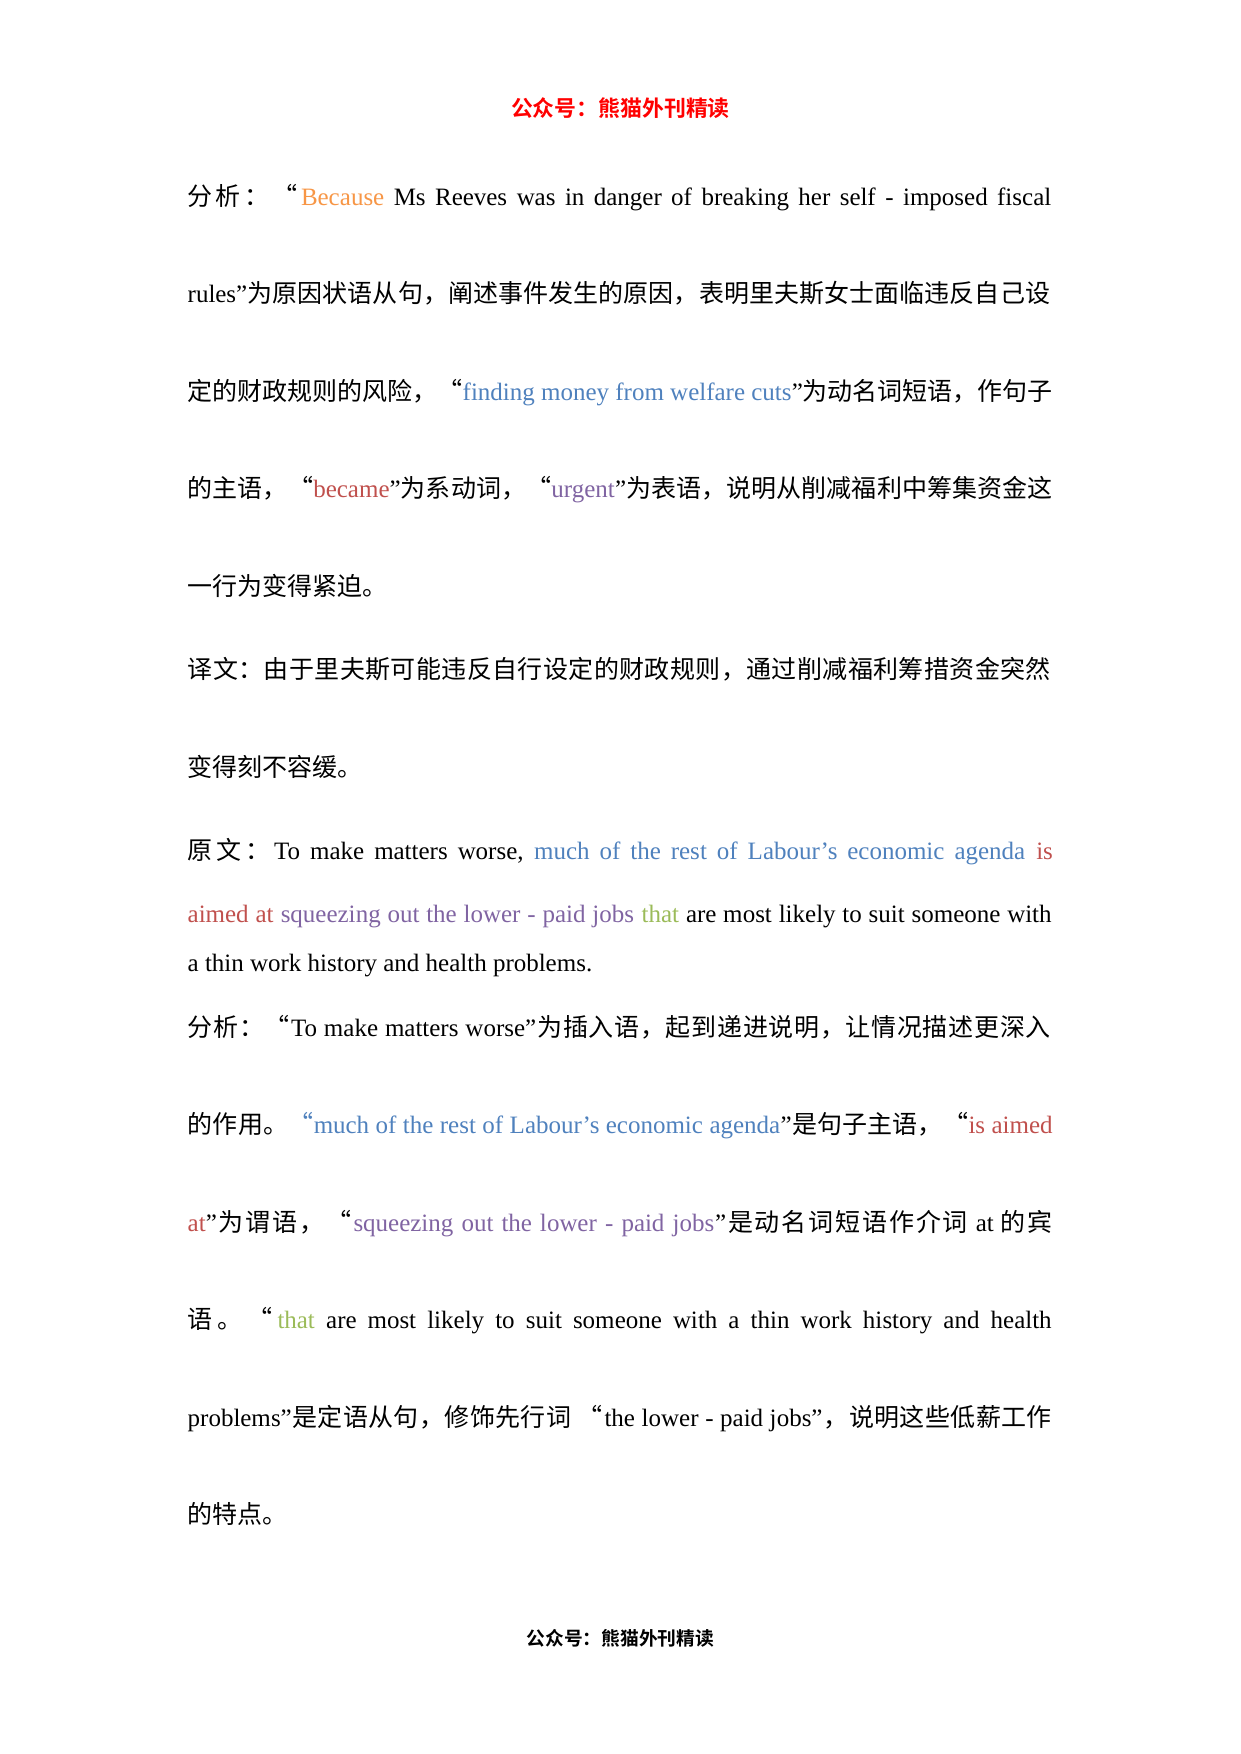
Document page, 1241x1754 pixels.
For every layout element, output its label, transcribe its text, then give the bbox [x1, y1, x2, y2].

text 分析：“Because Ms Reeves was in danger of breaking her self - imposed fiscal rules”为原因状语从句，阐述事件发生的原因，表明里夫斯女士面临违反自己设定的财政规则的风险，“finding money from welfare cuts”为动名词短语，作句子的主语，“became”为系动词，“urgent”为表语，说明从削减福利中筹集资金这一行为变得紧迫。 [187, 162, 1053, 617]
text 译文：由于里夫斯可能违反自行设定的财政规则，通过削减福利筹措资金突然变得刻不容缓。 [187, 635, 1053, 798]
text 原文：To make matters worse, much of the rest of Labour’s economic agenda is aimed at squeezing out the lower - paid jobs that are most likely to suit someone with a thin work history and health problems. [187, 816, 1053, 978]
text 分析：“To make matters worse”为插入语，起到递进说明，让情况描述更深入的作用。“much of the rest of Labour’s economic agenda”是句子主语，“is aimed at”为谓语，“squeezing out the lower - paid jobs”是动名词短语作介词at的宾语。“that are most likely to suit someone with a thin work history and health problems”是定语从句，修饰先行词 “the lower - paid jobs”，说明这些低薪工作的特点。 [187, 993, 1053, 1545]
